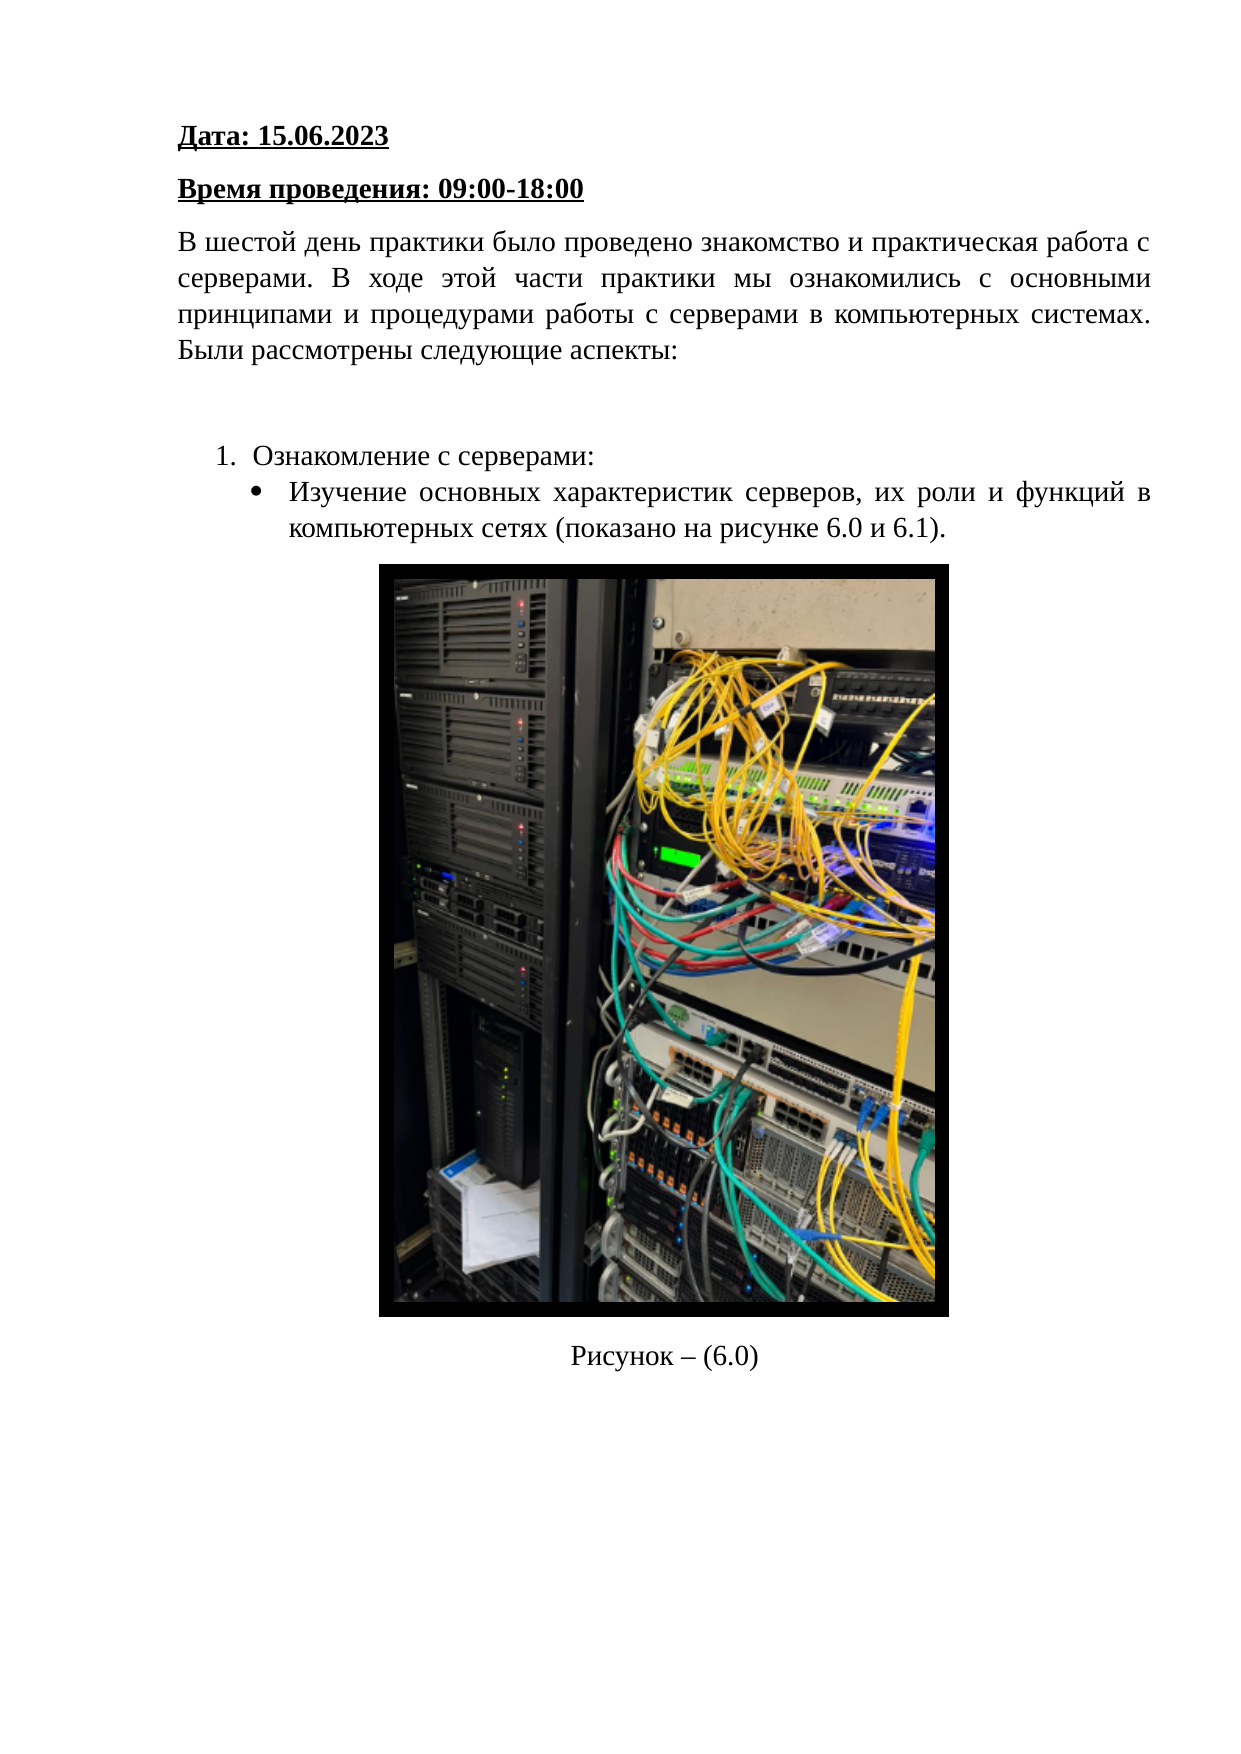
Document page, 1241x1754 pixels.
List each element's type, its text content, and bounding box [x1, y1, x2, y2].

text Дата: 15.06.2023 [177, 118, 1152, 152]
picture [394, 579, 935, 1302]
text В шестой день практики было проведено знакомство и практическая работа с серверами. В ходе этой части практики мы ознакомились с основными принципами и процедурами работы с серверами в компьютерных системах. Были рассмотрены следующие аспекты: [177, 224, 1152, 366]
text Время проведения: 09:00-18:00 [177, 171, 1152, 204]
list Изучение основных характеристик серверов, их роли и функций в компьютерных сетях (показано на рисунке 6.0 и 6.1). [251, 474, 1152, 544]
list Ознакомление с серверами: [215, 438, 1152, 471]
text Рисунок – (6.0) [177, 1338, 1152, 1372]
